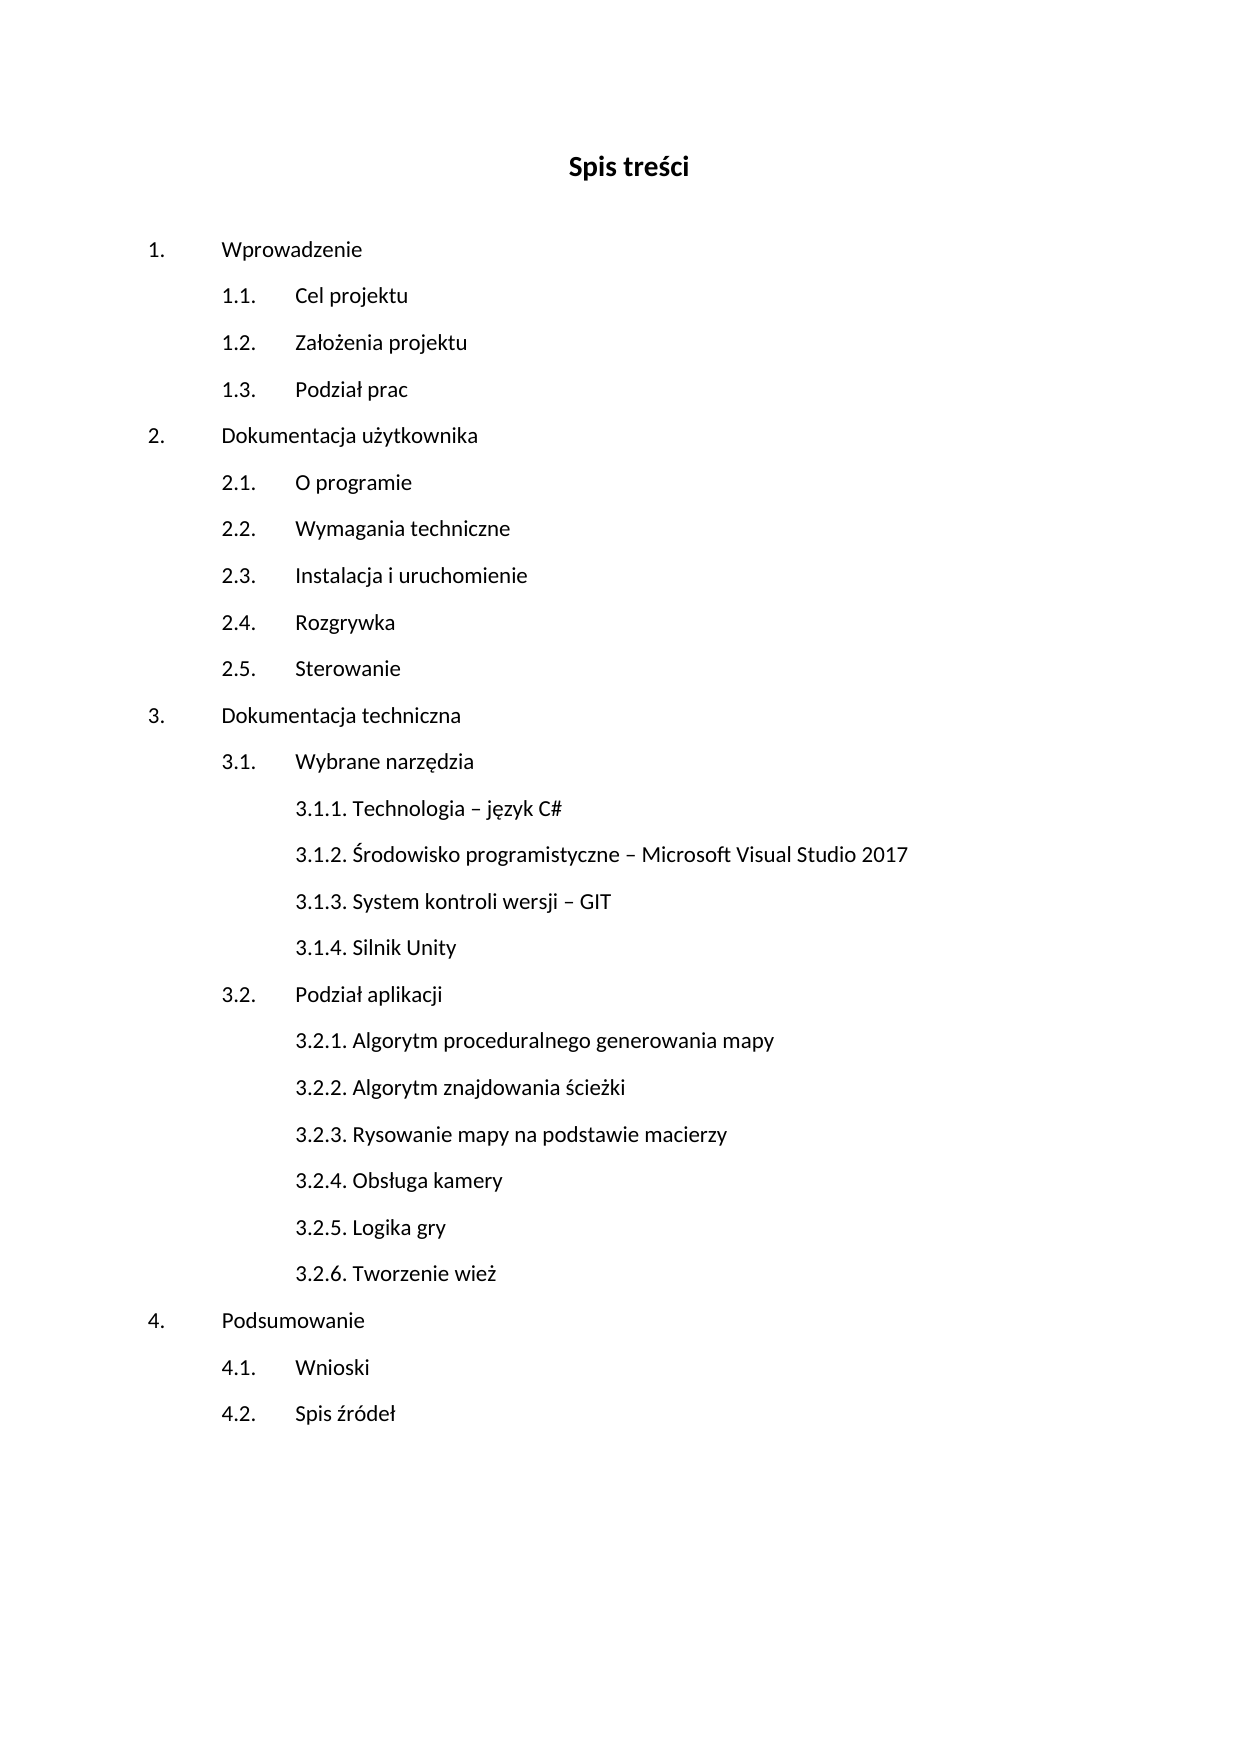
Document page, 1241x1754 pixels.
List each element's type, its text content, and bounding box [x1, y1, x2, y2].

text 2.2. Wymagania techniczne [221, 514, 1093, 542]
text 3.2.6. Tworzenie wież [221, 1259, 1093, 1287]
text 3. Dokumentacja techniczna [148, 701, 1093, 729]
text 3.1.1. Technologia – język C# [221, 794, 1093, 822]
text 3.2.1. Algorytm proceduralnego generowania mapy [221, 1027, 1093, 1055]
text 1.2. Założenia projektu [221, 328, 1093, 356]
text 3.2.3. Rysowanie mapy na podstawie macierzy [295, 1120, 1093, 1148]
text 2.1. O programie [221, 468, 1093, 496]
text 2.3. Instalacja i uruchomienie [221, 561, 1093, 589]
text 4.1. Wnioski [221, 1353, 1093, 1381]
text 3.2. Podział aplikacji [221, 980, 1093, 1008]
text 2. Dokumentacja użytkownika [148, 421, 1093, 449]
text 3.1. Wybrane narzędzia [221, 747, 1093, 775]
text 3.2.2. Algorytm znajdowania ścieżki [295, 1073, 1093, 1101]
text 1.1. Cel projektu [221, 282, 1093, 310]
text 3.1.3. System kontroli wersji – GIT [221, 887, 1093, 915]
text 2.5. Sterowanie [221, 654, 1093, 682]
text 1.3. Podział prac [221, 375, 1093, 403]
text 3.2.5. Logika gry [295, 1213, 1093, 1241]
subtitle Spis treści [148, 148, 1093, 183]
text 3.1.2. Środowisko programistyczne – Microsoft Visual Studio 2017 [221, 840, 1093, 868]
text 3.2.4. Obsługa kamery [295, 1166, 1093, 1194]
text 1. Wprowadzenie [148, 235, 1093, 263]
text 3.1.4. Silnik Unity [221, 933, 1093, 962]
text 4.2. Spis źródeł [221, 1399, 1093, 1427]
text 2.4. Rozgrywka [221, 608, 1093, 636]
text 4. Podsumowanie [148, 1306, 1093, 1334]
